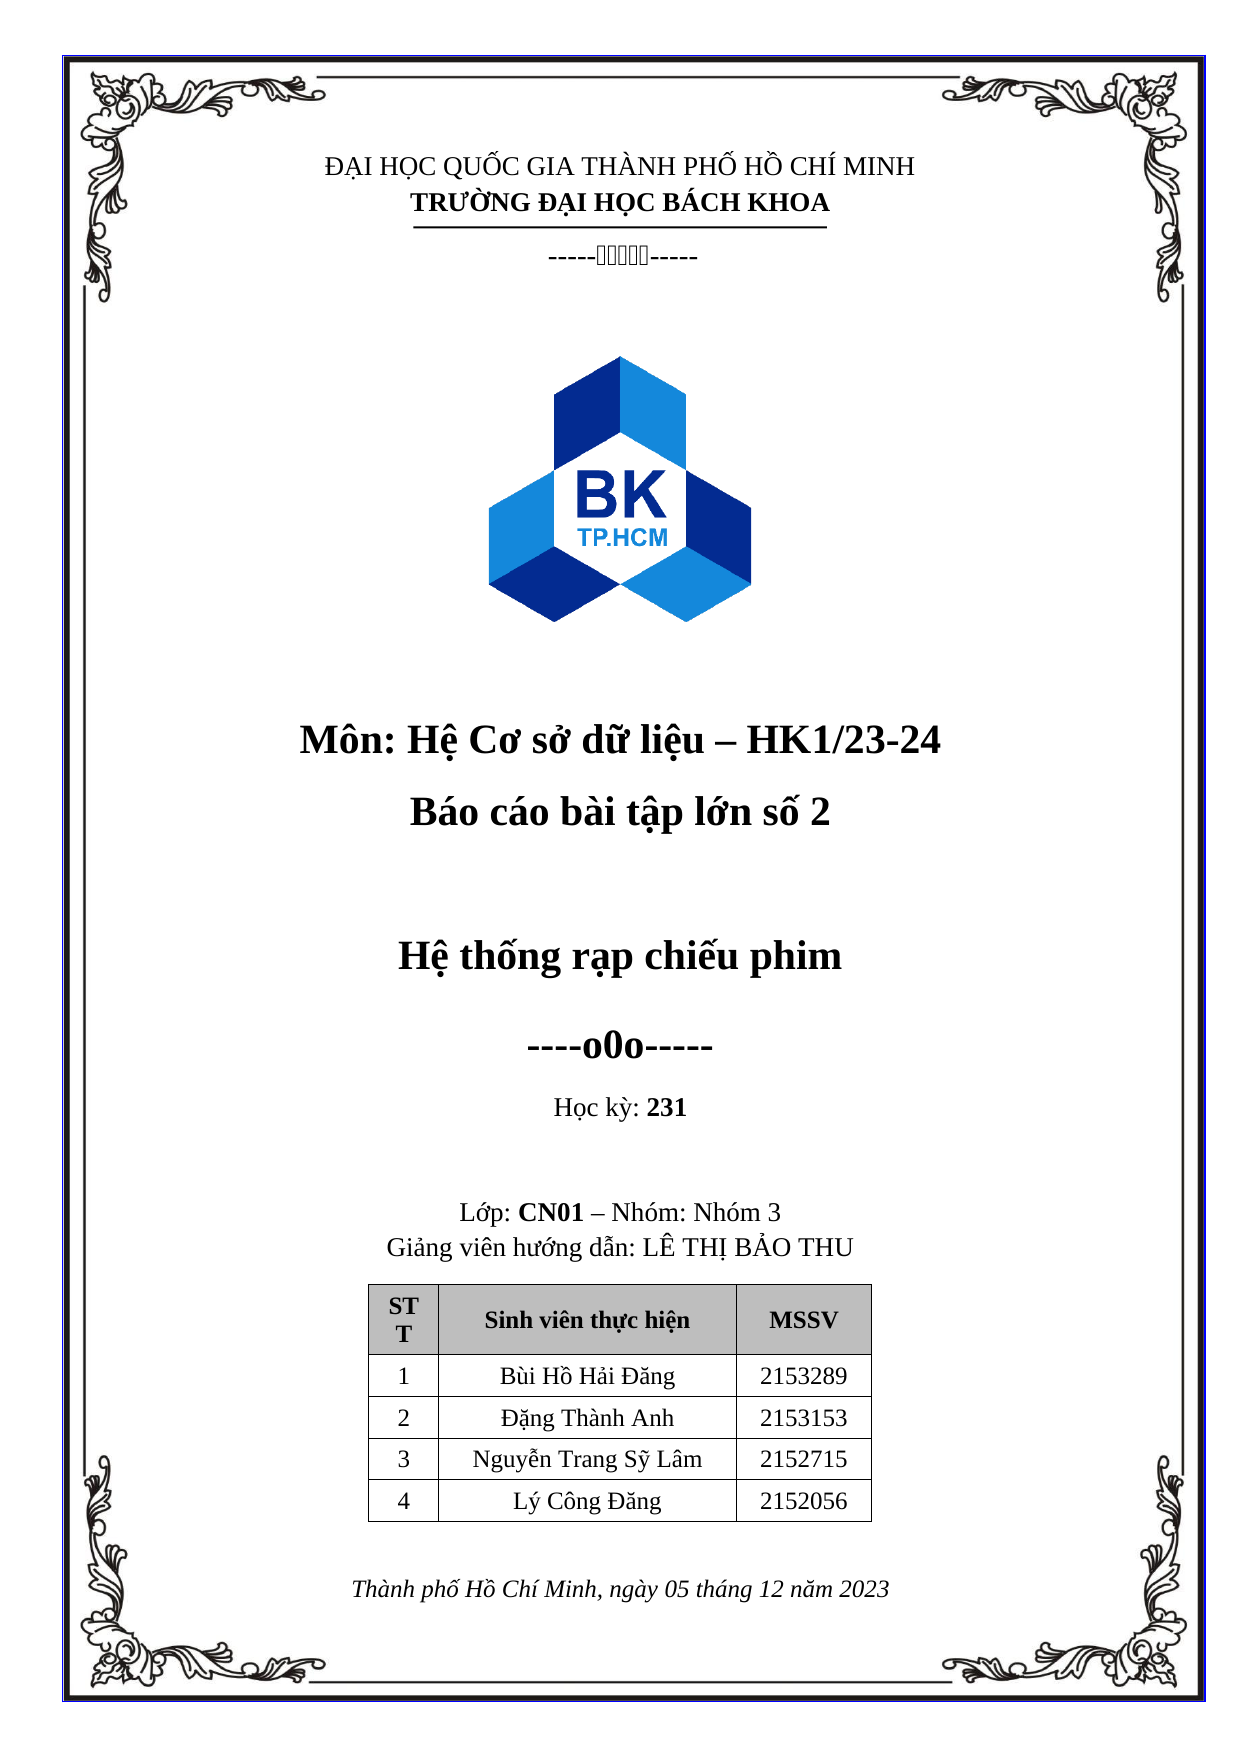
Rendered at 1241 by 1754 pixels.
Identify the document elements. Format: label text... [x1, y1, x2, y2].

table_cell Nguyễn Trang Sỹ Lâm [439, 1439, 736, 1479]
table_cell 3 [369, 1439, 438, 1479]
table_cell Lý Công Đăng [439, 1480, 736, 1521]
table_header MSSV [737, 1285, 871, 1354]
table_cell 2152056 [737, 1480, 871, 1521]
table_cell 2 [369, 1397, 438, 1437]
table_cell 2152715 [737, 1439, 871, 1479]
table_cell 4 [369, 1480, 438, 1521]
text Lớp: CN01 – Nhóm: Nhóm 3 Giảng viên hướng dẫn: LÊ THỊ BẢO THU [187, 1196, 1053, 1262]
table_cell 1 [369, 1355, 438, 1396]
text ---------- [187, 238, 1058, 272]
table_header Sinh viên thực hiện [439, 1285, 736, 1354]
text Thành phố Hồ Chí Minh, ngày 05 tháng 12 năm 2023 [187, 1574, 1053, 1603]
text Môn: Hệ Cơ sở dữ liệu – HK1/23-24 [187, 715, 1053, 763]
text Hệ thống rạp chiếu phim [187, 931, 1053, 978]
picture [63, 56, 1204, 1701]
text Báo cáo bài tập lớn số 2 [187, 787, 1053, 835]
table_cell 2153153 [737, 1397, 871, 1437]
table_cell 2153289 [737, 1355, 871, 1396]
table_cell Bùi Hồ Hải Đăng [439, 1355, 736, 1396]
text ĐẠI HỌC QUỐC GIA THÀNH PHỐ HỒ CHÍ MINH TRƯỜNG ĐẠI HỌC BÁCH KHOA [187, 150, 1053, 217]
text ----o0o----- [187, 1019, 1053, 1067]
text Học kỳ: 231 [187, 1091, 1053, 1122]
table_cell Đặng Thành Anh [439, 1397, 736, 1437]
table_header STT [369, 1285, 438, 1354]
